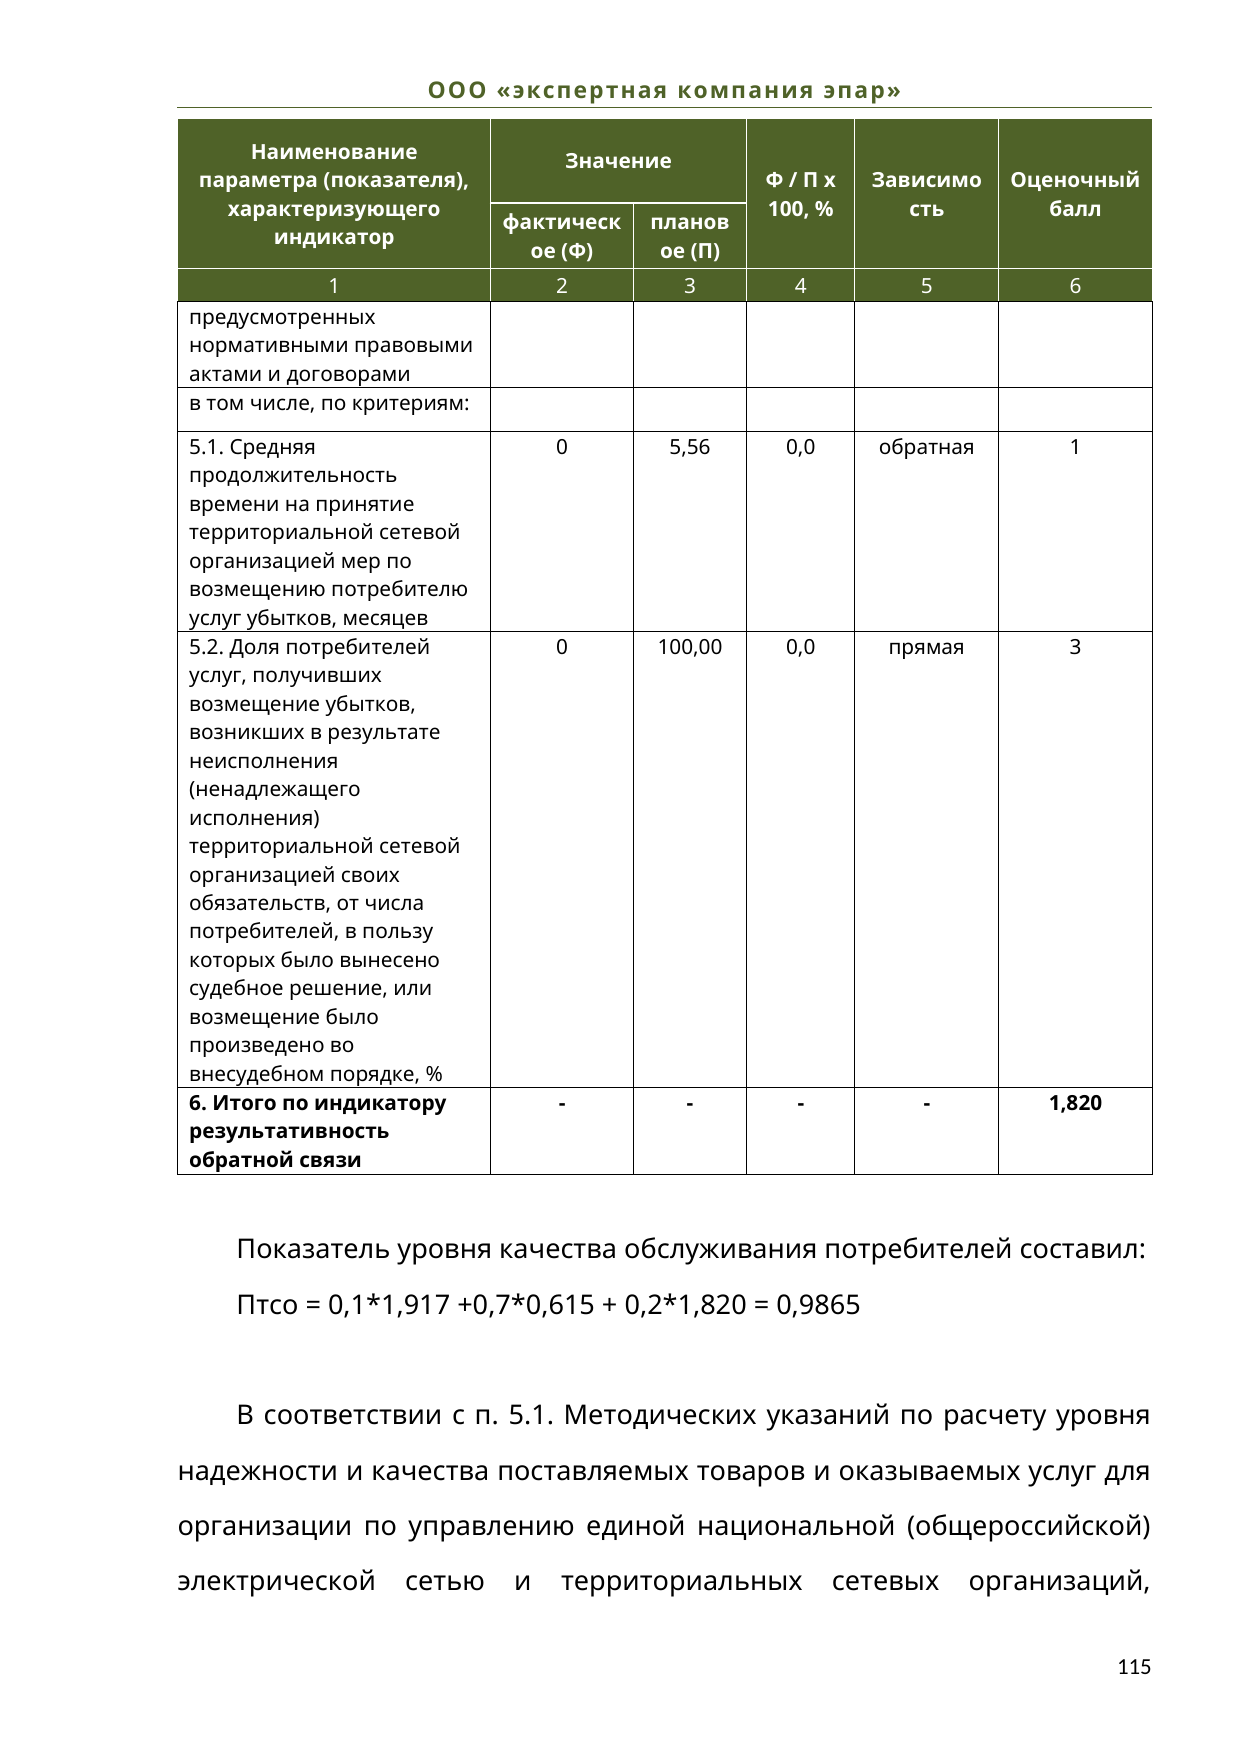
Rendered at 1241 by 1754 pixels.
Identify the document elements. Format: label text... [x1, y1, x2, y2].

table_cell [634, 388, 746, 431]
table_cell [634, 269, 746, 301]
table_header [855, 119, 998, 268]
text Птсо = 0,1*1,917 +0,7*0,615 + 0,2*1,820 = 0,9865 [177, 1285, 1152, 1322]
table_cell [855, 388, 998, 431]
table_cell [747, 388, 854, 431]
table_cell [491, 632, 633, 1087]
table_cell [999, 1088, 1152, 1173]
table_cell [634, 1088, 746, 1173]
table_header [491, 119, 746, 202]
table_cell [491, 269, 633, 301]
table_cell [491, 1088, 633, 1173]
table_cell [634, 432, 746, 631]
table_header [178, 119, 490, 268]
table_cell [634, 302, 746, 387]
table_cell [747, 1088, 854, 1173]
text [177, 1396, 1152, 1599]
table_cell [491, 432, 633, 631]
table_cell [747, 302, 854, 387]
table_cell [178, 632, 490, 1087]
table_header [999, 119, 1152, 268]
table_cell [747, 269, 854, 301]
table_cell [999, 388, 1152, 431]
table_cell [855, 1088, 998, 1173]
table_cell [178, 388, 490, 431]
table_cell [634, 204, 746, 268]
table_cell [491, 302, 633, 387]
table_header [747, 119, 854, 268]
text Показатель уровня качества обслуживания потребителей составил: [177, 1230, 1152, 1267]
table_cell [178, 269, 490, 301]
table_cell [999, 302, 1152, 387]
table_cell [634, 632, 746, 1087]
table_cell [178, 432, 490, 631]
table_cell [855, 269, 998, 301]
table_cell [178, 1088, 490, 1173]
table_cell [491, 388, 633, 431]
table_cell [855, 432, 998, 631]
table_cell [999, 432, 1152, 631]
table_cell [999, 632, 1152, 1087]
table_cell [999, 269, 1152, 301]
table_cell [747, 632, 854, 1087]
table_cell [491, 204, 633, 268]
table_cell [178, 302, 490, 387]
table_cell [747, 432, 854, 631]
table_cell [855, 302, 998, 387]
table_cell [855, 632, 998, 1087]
